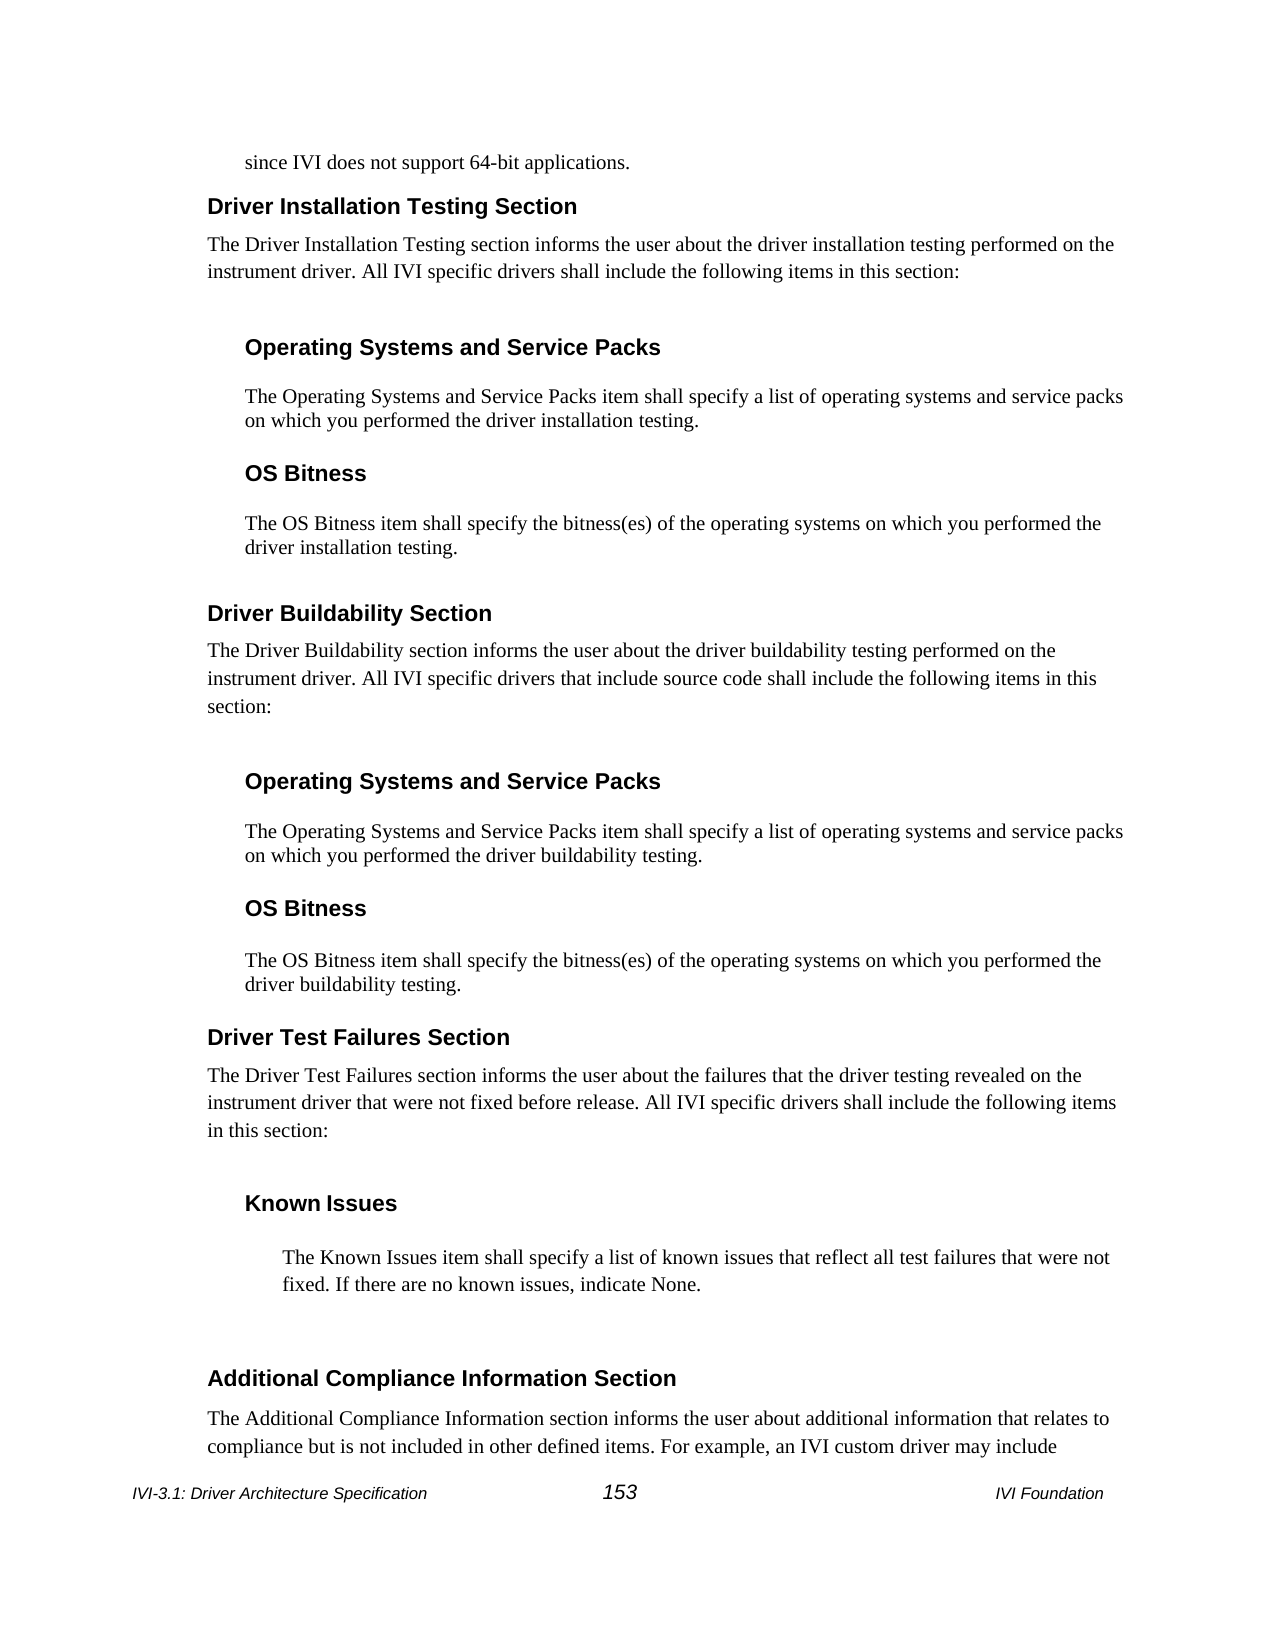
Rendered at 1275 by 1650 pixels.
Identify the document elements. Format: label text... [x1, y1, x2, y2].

text Driver Test Failures Section [207, 1024, 1125, 1050]
text Known Issues [244, 1190, 1125, 1217]
text Operating Systems and Service Packs [244, 334, 1125, 360]
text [207, 1406, 1125, 1458]
text OS Bitness [244, 460, 1125, 487]
text The OS Bitness item shall specify the bitness(es) of the operating systems on which you performed the driver buildability testing. [244, 948, 1125, 996]
text The Known Issues item shall specify a list of known issues that reflect all test failures that were not fixed. If there are no known issues, indicate None. [282, 1245, 1125, 1296]
text Additional Compliance Information Section [207, 1365, 1125, 1391]
text Driver Buildability Section [207, 599, 1125, 626]
text The Driver Installation Testing section informs the user about the driver installation testing performed on the instrument driver. All IVI specific drivers shall include the following items in this section: [207, 231, 1125, 283]
text The Driver Buildability section informs the user about the driver buildability testing performed on the instrument driver. All IVI specific drivers that include source code shall include the following items in this section: [207, 638, 1125, 718]
text The Driver Test Failures section informs the user about the failures that the driver testing revealed on the instrument driver that were not fixed before release. All IVI specific drivers shall include the following items in this section: [207, 1063, 1125, 1142]
text Operating Systems and Service Packs [244, 768, 1125, 795]
text The Operating Systems and Service Packs item shall specify a list of operating systems and service packs on which you performed the driver installation testing. [244, 384, 1125, 432]
text The OS Bitness item shall specify the bitness(es) of the operating systems on which you performed the driver installation testing. [244, 511, 1125, 559]
text OS Bitness [244, 895, 1125, 921]
text The Operating Systems and Service Packs item shall specify a list of operating systems and service packs on which you performed the driver buildability testing. [244, 819, 1125, 867]
text since IVI does not support 64-bit applications. [244, 150, 1125, 174]
text Driver Installation Testing Section [207, 193, 1125, 219]
